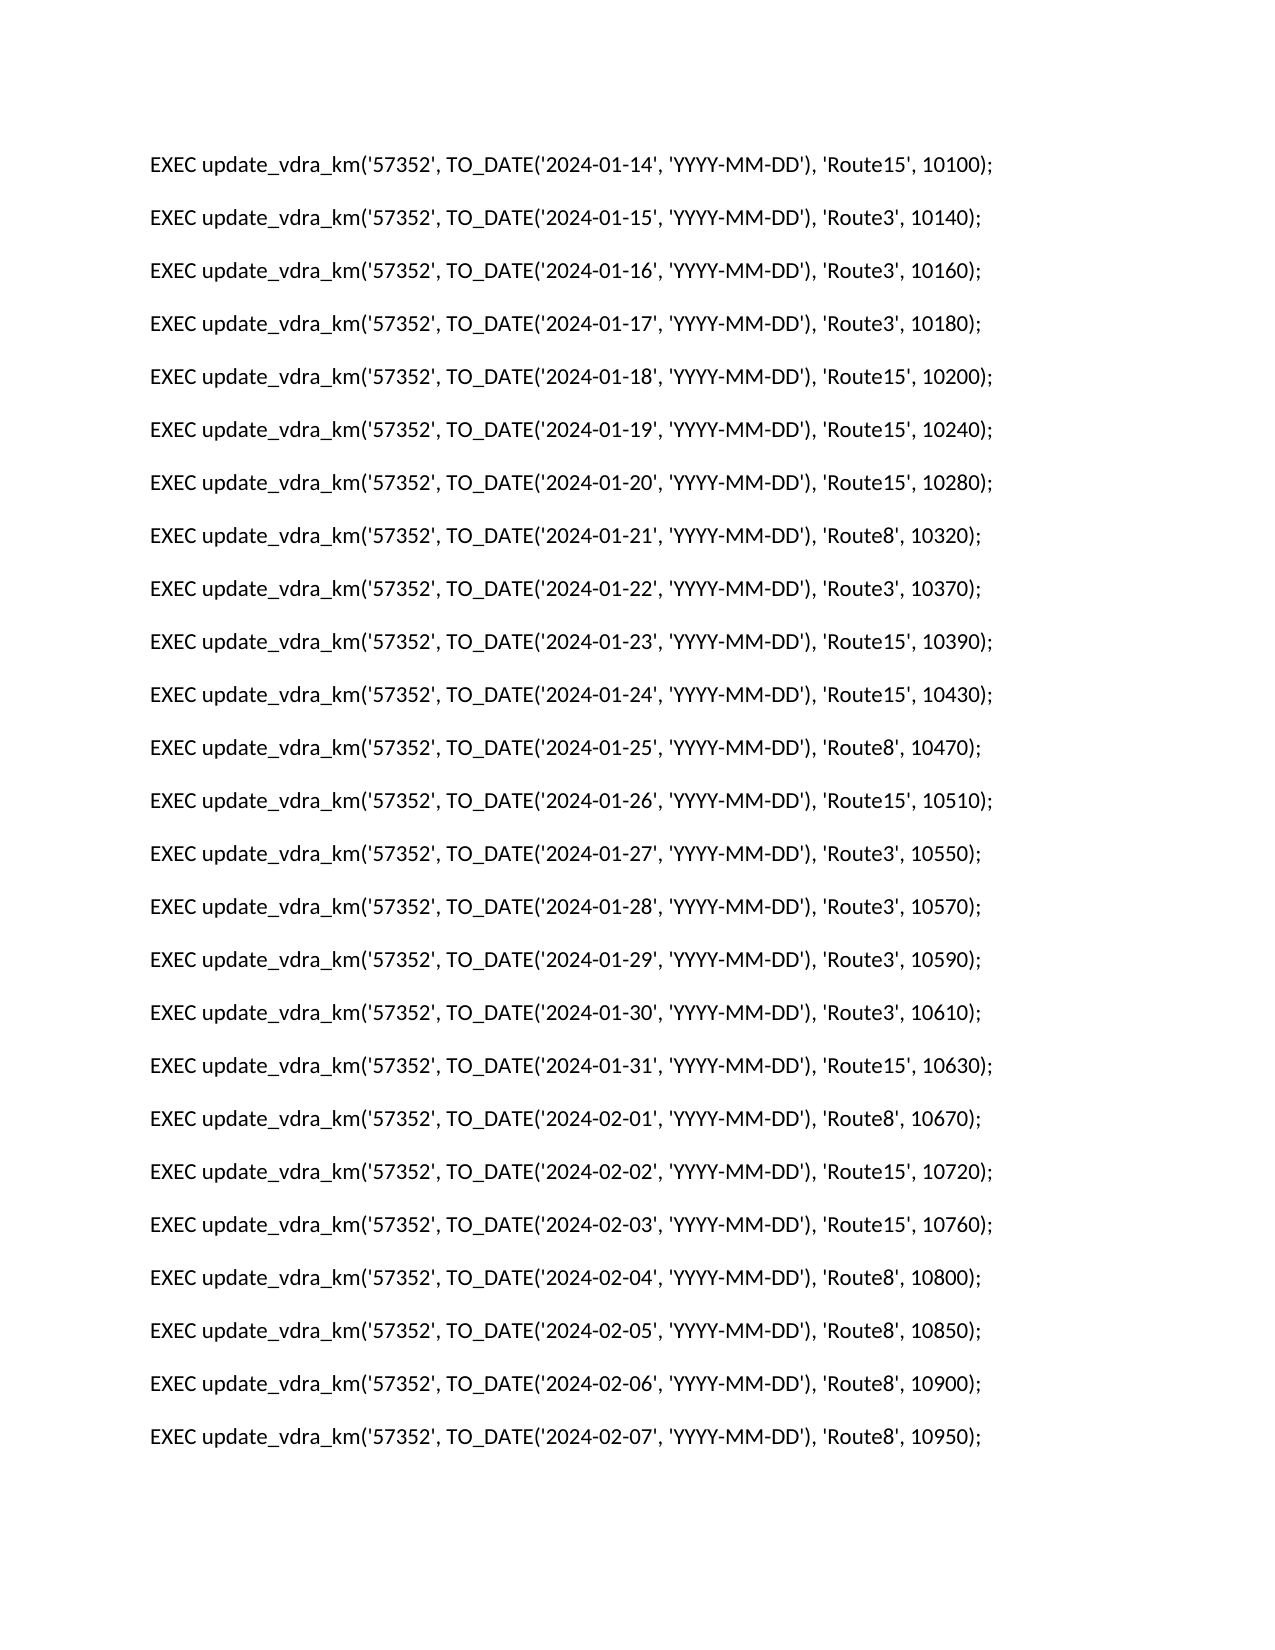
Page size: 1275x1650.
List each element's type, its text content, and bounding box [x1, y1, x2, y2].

text EXEC update_vdra_km('57352', TO_DATE('2024-01-30', 'YYYY-MM-DD'), 'Route3', 10610); [150, 998, 1125, 1026]
text EXEC update_vdra_km('57352', TO_DATE('2024-02-02', 'YYYY-MM-DD'), 'Route15', 10720); [150, 1157, 1125, 1185]
text EXEC update_vdra_km('57352', TO_DATE('2024-01-15', 'YYYY-MM-DD'), 'Route3', 10140); [150, 203, 1125, 231]
text EXEC update_vdra_km('57352', TO_DATE('2024-01-22', 'YYYY-MM-DD'), 'Route3', 10370); [150, 574, 1125, 602]
text EXEC update_vdra_km('57352', TO_DATE('2024-02-05', 'YYYY-MM-DD'), 'Route8', 10850); [150, 1316, 1125, 1344]
text EXEC update_vdra_km('57352', TO_DATE('2024-02-06', 'YYYY-MM-DD'), 'Route8', 10900); [150, 1369, 1125, 1397]
text EXEC update_vdra_km('57352', TO_DATE('2024-01-18', 'YYYY-MM-DD'), 'Route15', 10200); [150, 362, 1125, 390]
text EXEC update_vdra_km('57352', TO_DATE('2024-01-31', 'YYYY-MM-DD'), 'Route15', 10630); [150, 1051, 1125, 1079]
text EXEC update_vdra_km('57352', TO_DATE('2024-01-17', 'YYYY-MM-DD'), 'Route3', 10180); [150, 309, 1125, 337]
text EXEC update_vdra_km('57352', TO_DATE('2024-01-24', 'YYYY-MM-DD'), 'Route15', 10430); [150, 680, 1125, 708]
text EXEC update_vdra_km('57352', TO_DATE('2024-01-19', 'YYYY-MM-DD'), 'Route15', 10240); [150, 415, 1125, 443]
text EXEC update_vdra_km('57352', TO_DATE('2024-01-26', 'YYYY-MM-DD'), 'Route15', 10510); [150, 786, 1125, 814]
text EXEC update_vdra_km('57352', TO_DATE('2024-02-07', 'YYYY-MM-DD'), 'Route8', 10950); [150, 1422, 1125, 1451]
text EXEC update_vdra_km('57352', TO_DATE('2024-02-01', 'YYYY-MM-DD'), 'Route8', 10670); [150, 1104, 1125, 1132]
text EXEC update_vdra_km('57352', TO_DATE('2024-01-25', 'YYYY-MM-DD'), 'Route8', 10470); [150, 733, 1125, 761]
text EXEC update_vdra_km('57352', TO_DATE('2024-02-04', 'YYYY-MM-DD'), 'Route8', 10800); [150, 1263, 1125, 1291]
text EXEC update_vdra_km('57352', TO_DATE('2024-01-16', 'YYYY-MM-DD'), 'Route3', 10160); [150, 256, 1125, 284]
text EXEC update_vdra_km('57352', TO_DATE('2024-01-28', 'YYYY-MM-DD'), 'Route3', 10570); [150, 892, 1125, 920]
text EXEC update_vdra_km('57352', TO_DATE('2024-01-14', 'YYYY-MM-DD'), 'Route15', 10100); [150, 150, 1125, 178]
text EXEC update_vdra_km('57352', TO_DATE('2024-01-27', 'YYYY-MM-DD'), 'Route3', 10550); [150, 839, 1125, 867]
text EXEC update_vdra_km('57352', TO_DATE('2024-01-21', 'YYYY-MM-DD'), 'Route8', 10320); [150, 521, 1125, 549]
text EXEC update_vdra_km('57352', TO_DATE('2024-01-29', 'YYYY-MM-DD'), 'Route3', 10590); [150, 945, 1125, 973]
text EXEC update_vdra_km('57352', TO_DATE('2024-01-20', 'YYYY-MM-DD'), 'Route15', 10280); [150, 468, 1125, 496]
text EXEC update_vdra_km('57352', TO_DATE('2024-01-23', 'YYYY-MM-DD'), 'Route15', 10390); [150, 627, 1125, 655]
text EXEC update_vdra_km('57352', TO_DATE('2024-02-03', 'YYYY-MM-DD'), 'Route15', 10760); [150, 1210, 1125, 1238]
